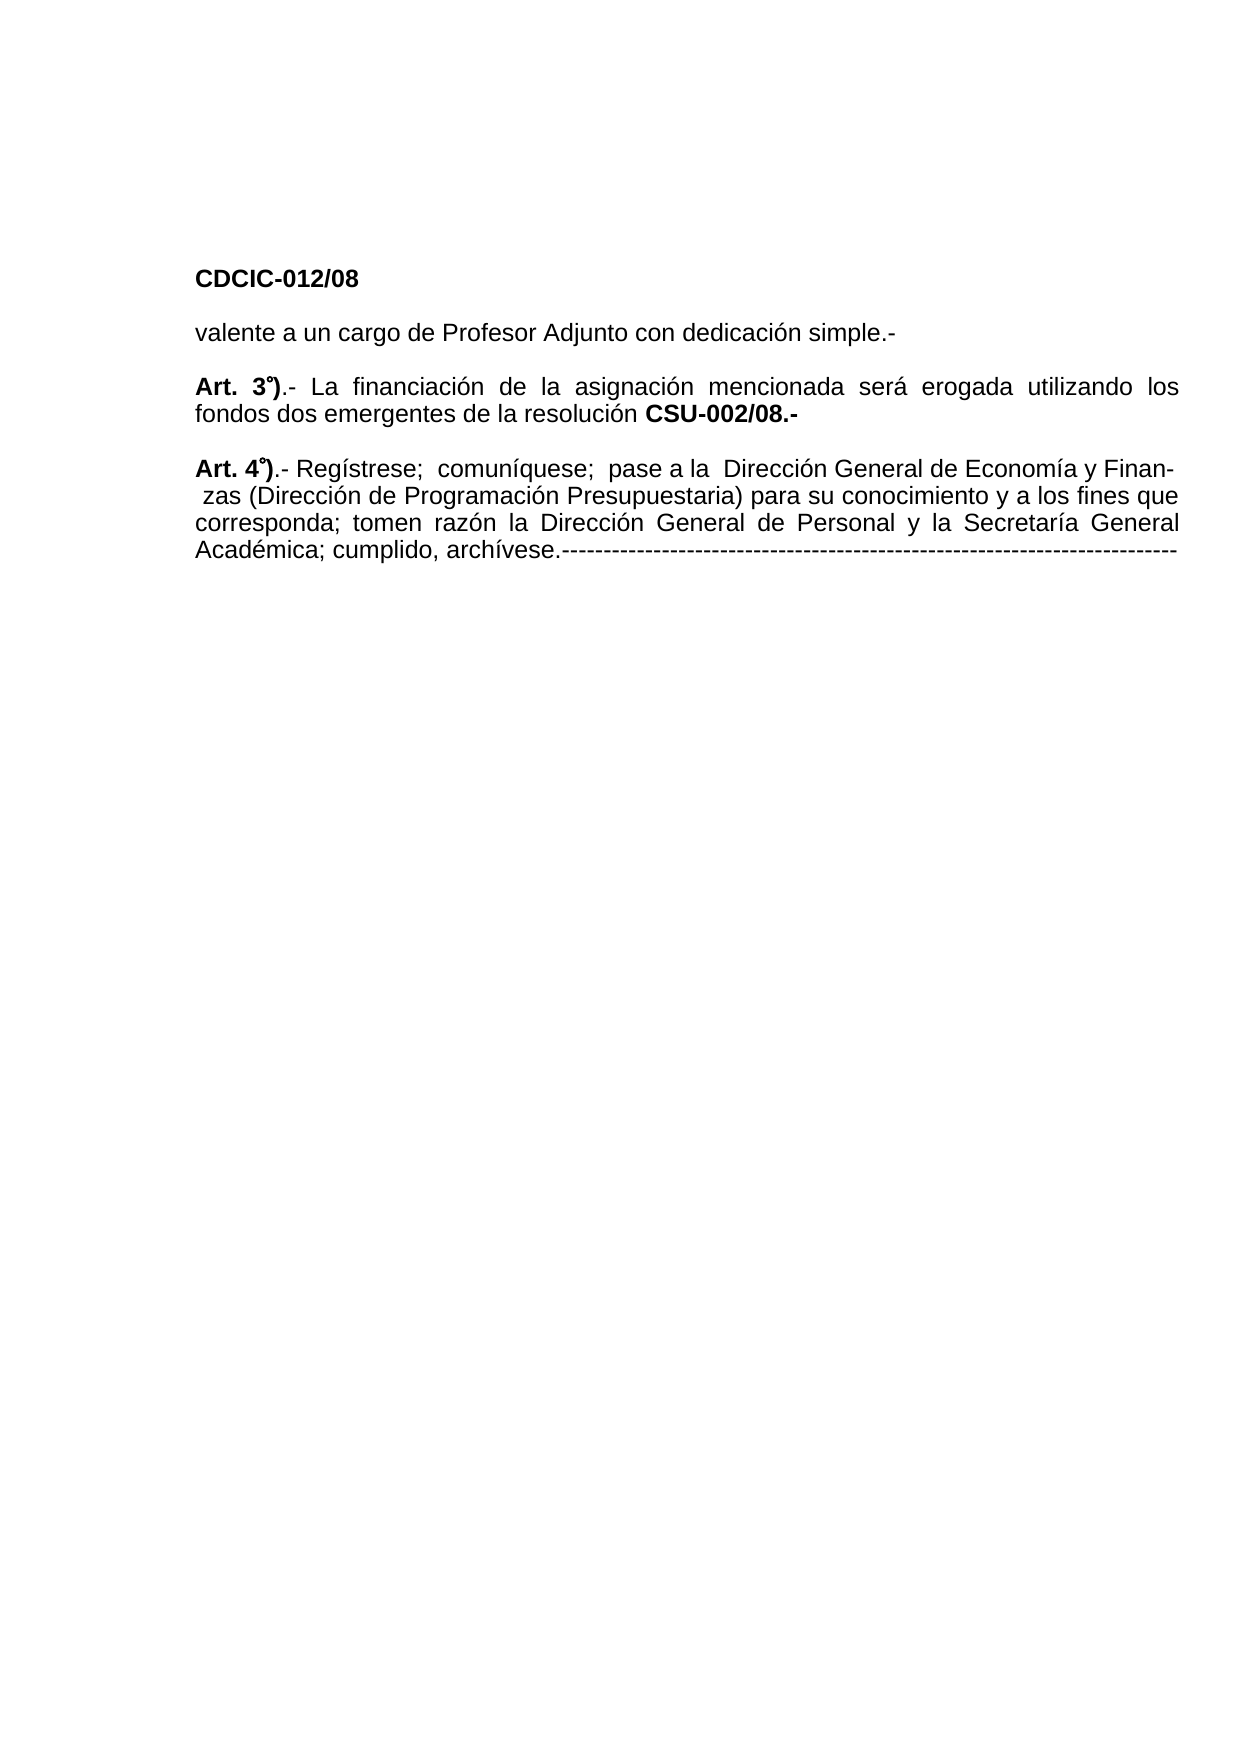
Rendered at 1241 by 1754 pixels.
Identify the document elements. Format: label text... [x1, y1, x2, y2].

text Art. 4).- Regístrese; comuníquese; pase a la Dirección General de Economía y Finan- [195, 455, 1181, 482]
text Art. 3).- La financiación de la asignación mencionada será erogada utilizando los fondos dos emergentes de la resolución CSU-002/08.- [195, 374, 1181, 428]
text CDCIC-012/08 [195, 266, 1181, 293]
text valente a un cargo de Profesor Adjunto con dedicación simple.- [195, 320, 1181, 347]
text zas (Dirección de Programación Presupuestaria) para su conocimiento y a los fines que corresponda; tomen razón la Dirección General de Personal y la Secretaría General Académica; cumplido, archívese.-------------------------------------------------------------------------- [195, 482, 1181, 564]
